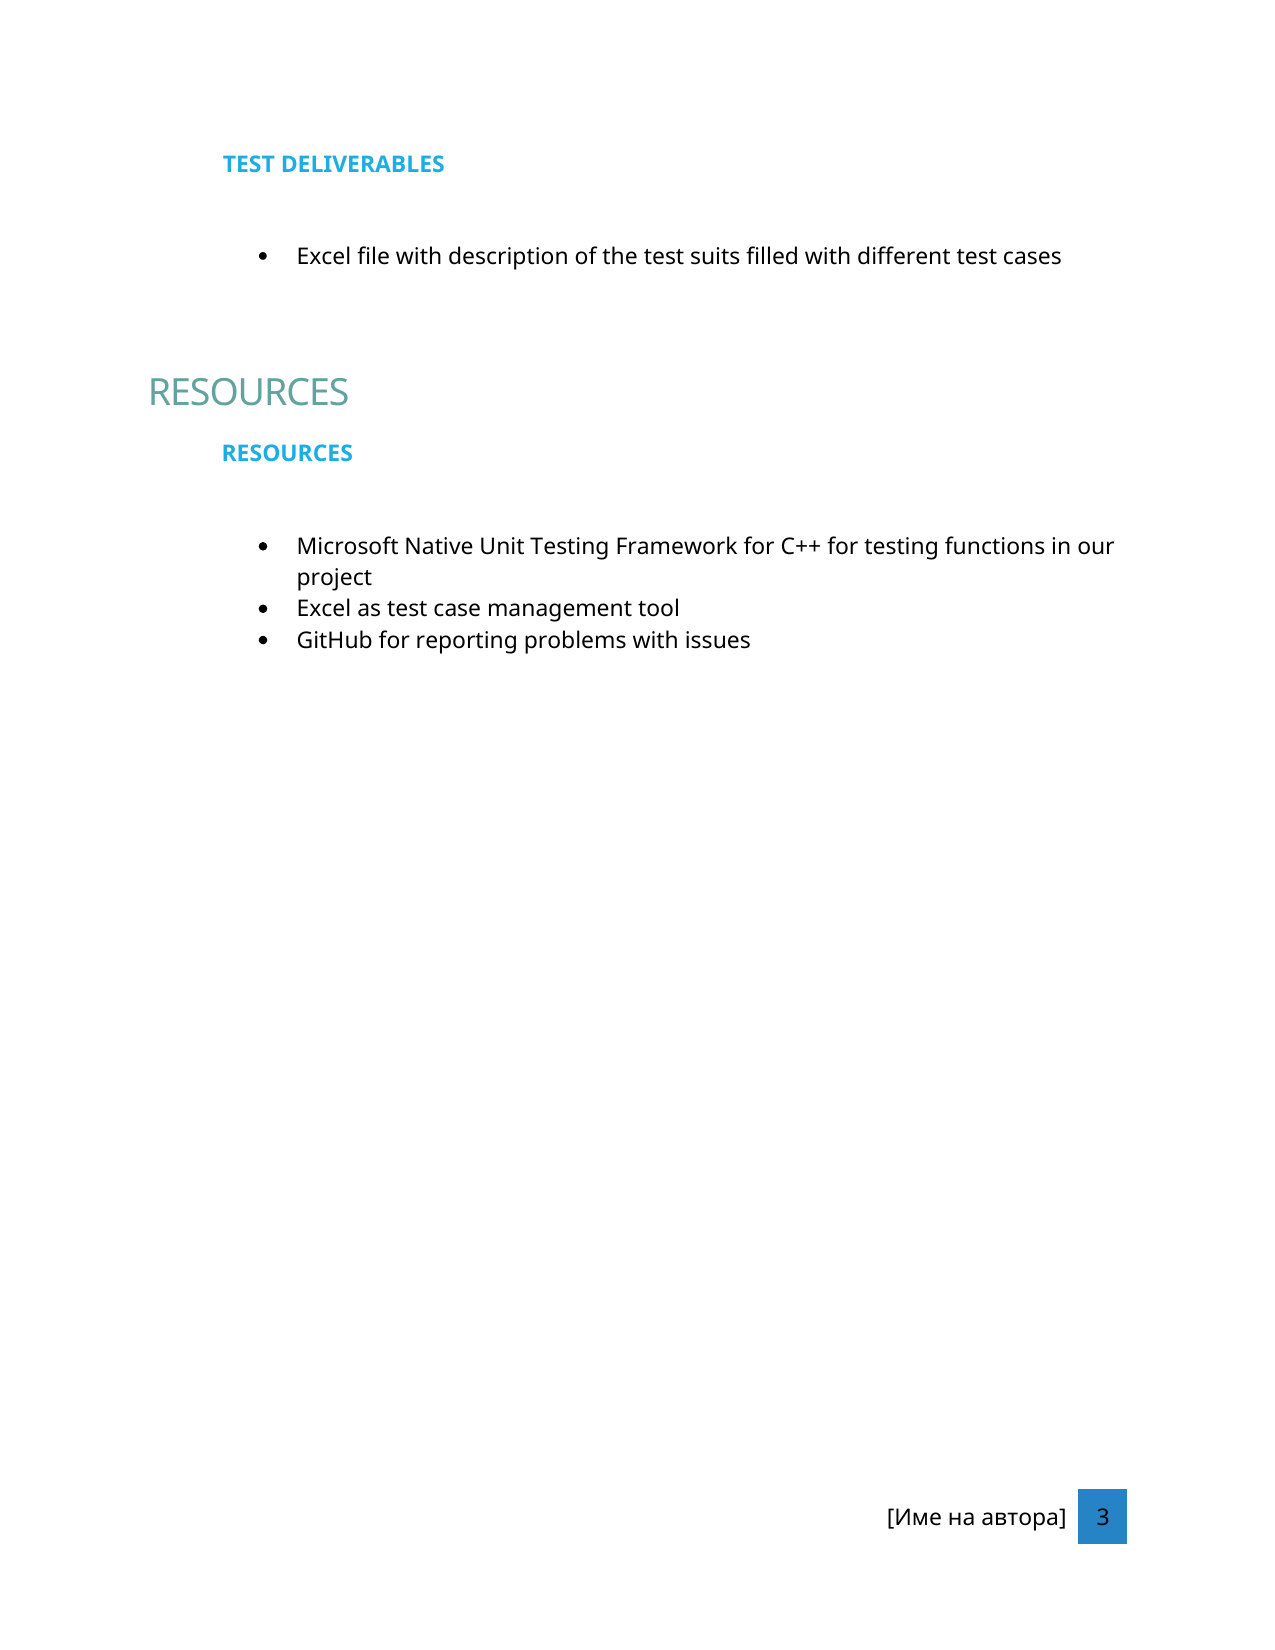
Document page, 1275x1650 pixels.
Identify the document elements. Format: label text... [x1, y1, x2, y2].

subtitle TEST DELIVERABLES [148, 148, 1127, 179]
list Excel file with description of the test suits filled with different test cases [259, 240, 1127, 272]
subtitle RESOURCES [148, 437, 1127, 468]
text RESOURCES [148, 365, 1127, 416]
list Microsoft Native Unit Testing Framework for C++ for testing functions in our project [259, 530, 1127, 592]
list Excel as test case management tool [259, 592, 1127, 624]
list GitHub for reporting problems with issues [259, 624, 1127, 655]
